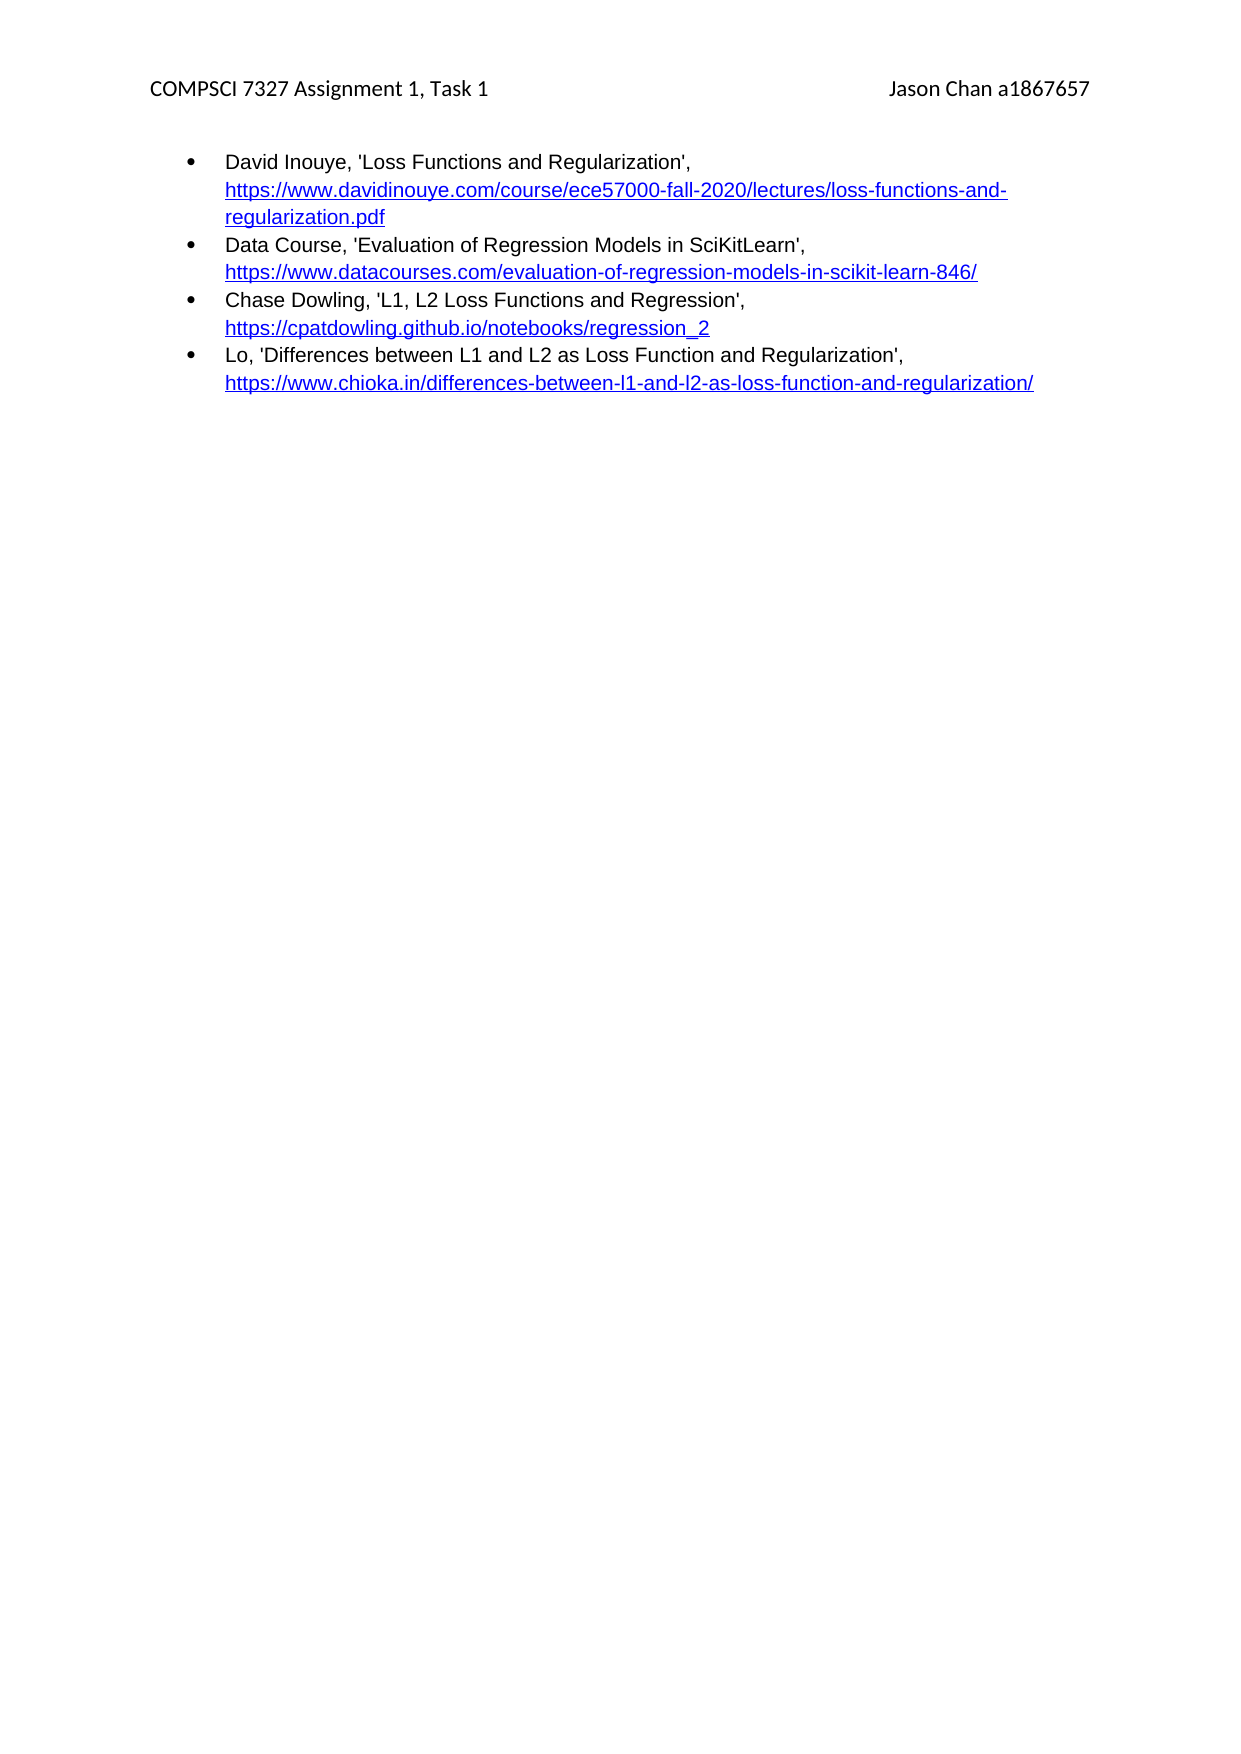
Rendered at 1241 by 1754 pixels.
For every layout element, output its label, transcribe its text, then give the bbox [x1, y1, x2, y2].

list David Inouye, 'Loss Functions and Regularization', https://www.davidinouye.com/course/ece57000-fall-2020/lectures/loss-functions-and-regularization.pdf [187, 150, 1090, 229]
list Lo, 'Differences between L1 and L2 as Loss Function and Regularization', https://www.chioka.in/differences-between-l1-and-l2-as-loss-function-and-regularization/ [187, 343, 1090, 394]
list Data Course, 'Evaluation of Regression Models in SciKitLearn', https://www.datacourses.com/evaluation-of-regression-models-in-scikit-learn-846/ [187, 233, 1090, 284]
list Chase Dowling, 'L1, L2 Loss Functions and Regression', https://cpatdowling.github.io/notebooks/regression_2 [187, 288, 1090, 339]
